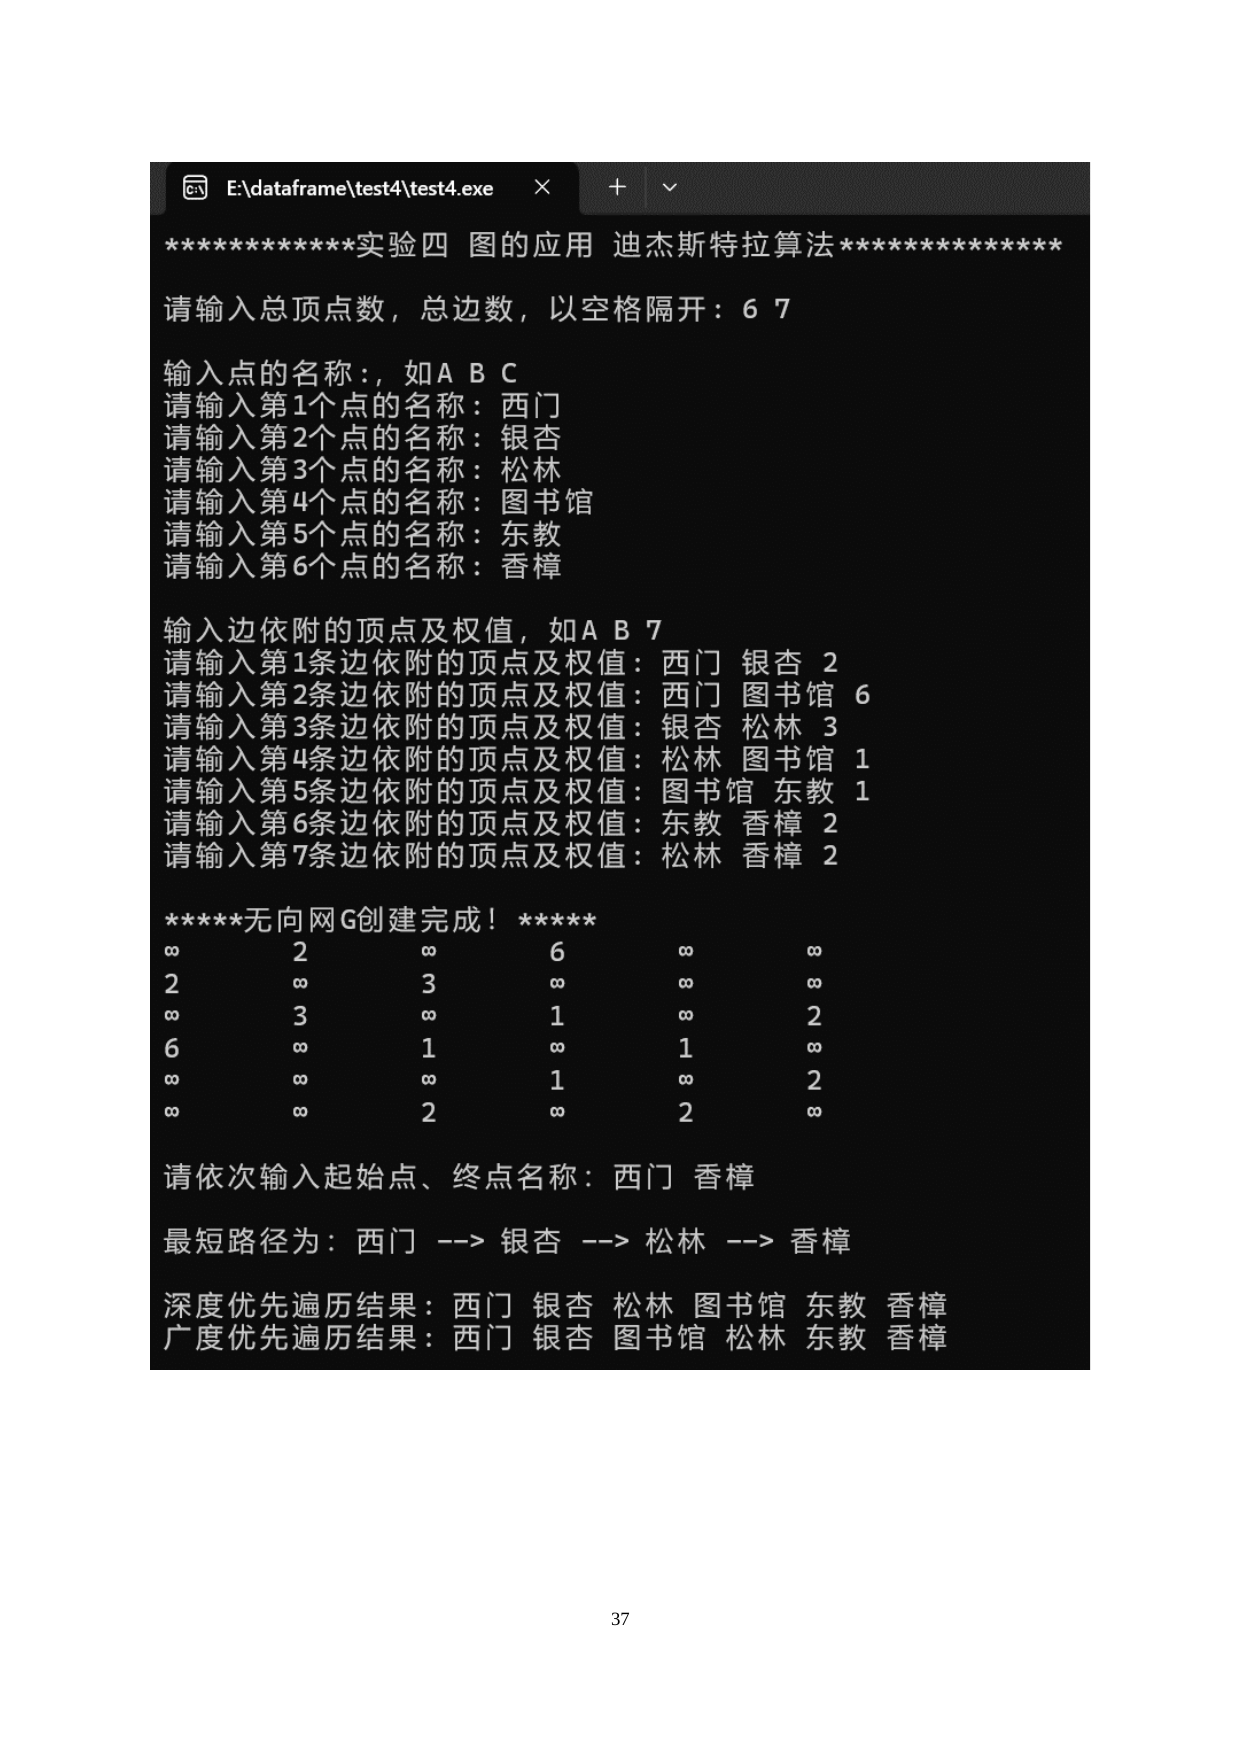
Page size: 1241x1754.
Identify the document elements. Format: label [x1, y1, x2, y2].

picture [150, 162, 1091, 1370]
